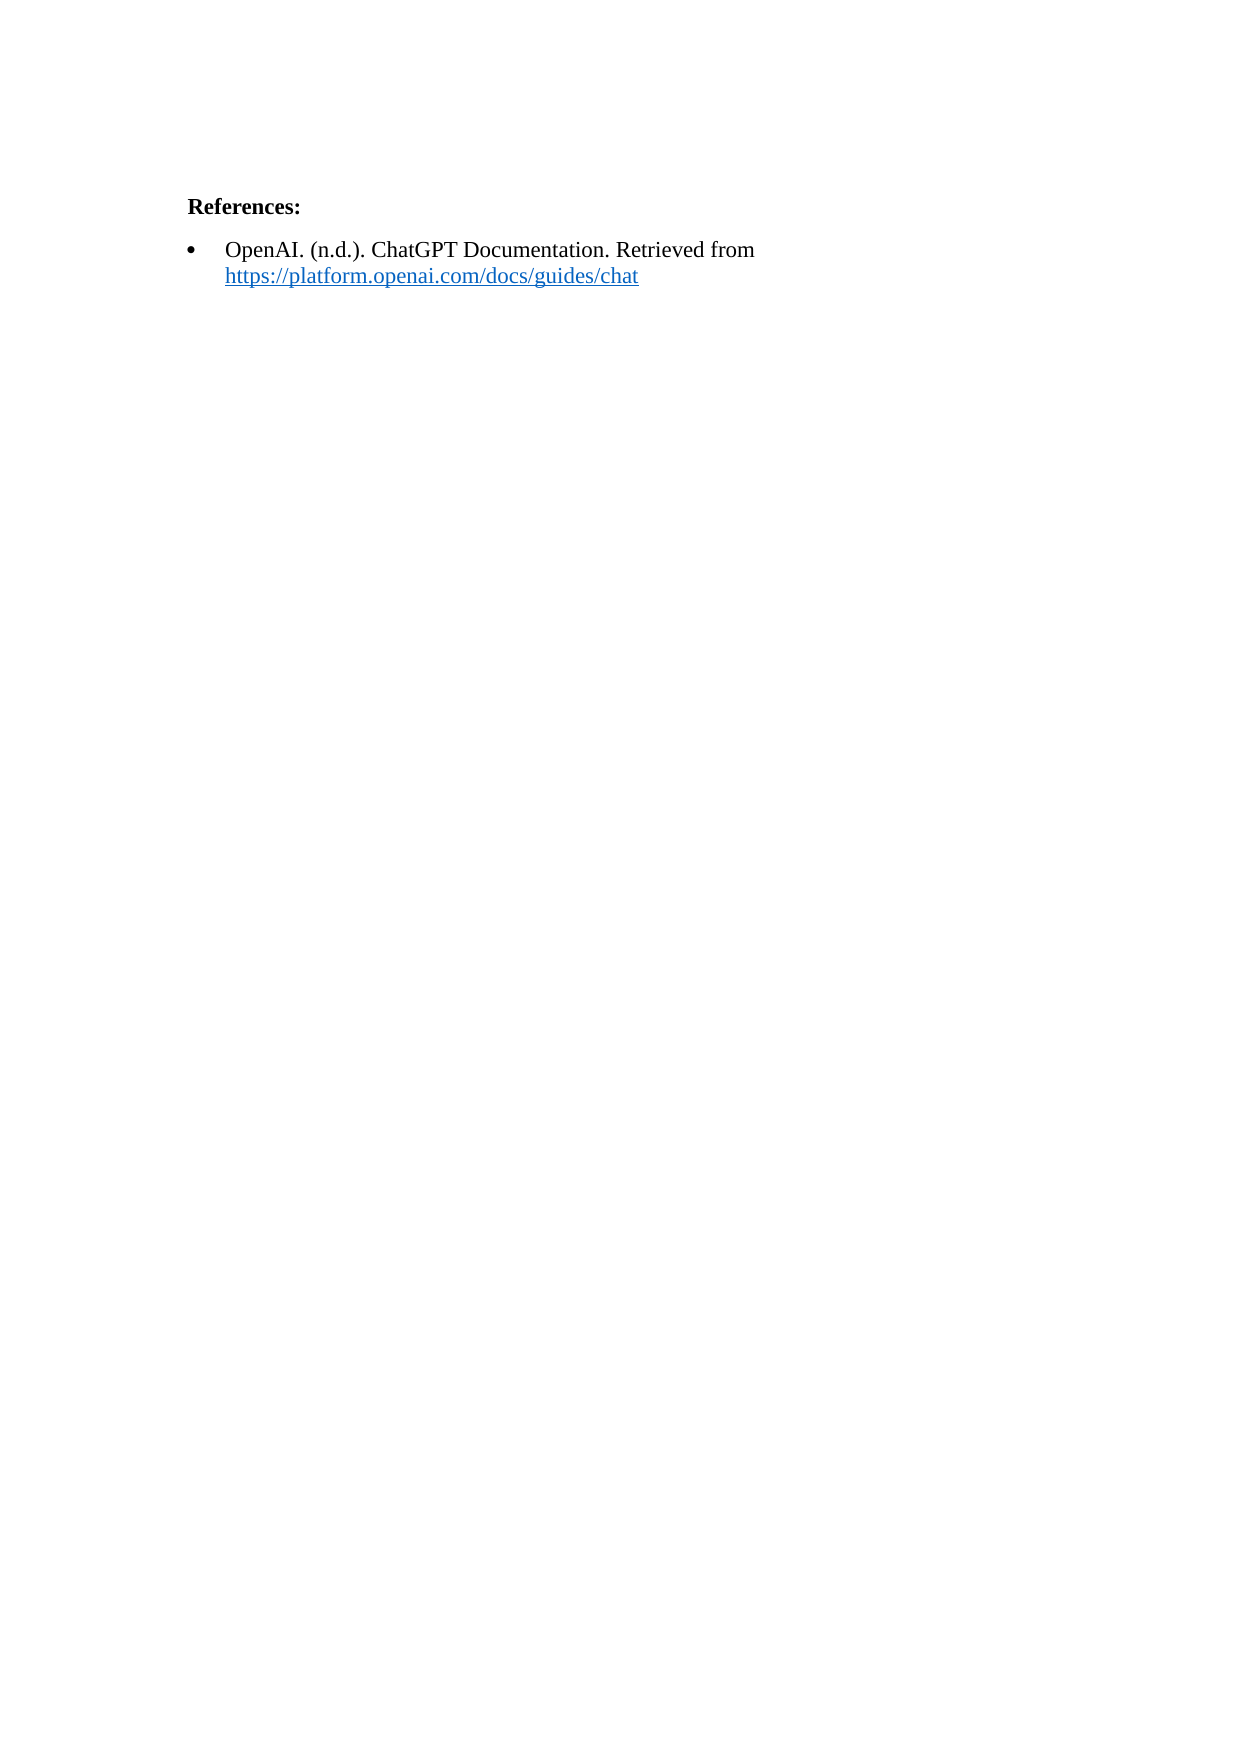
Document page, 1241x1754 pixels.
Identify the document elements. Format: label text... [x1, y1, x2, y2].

list OpenAI. (n.d.). ChatGPT Documentation. Retrieved from https://platform.openai.com/docs/guides/chat [187, 236, 1090, 289]
text References: [187, 193, 1090, 219]
